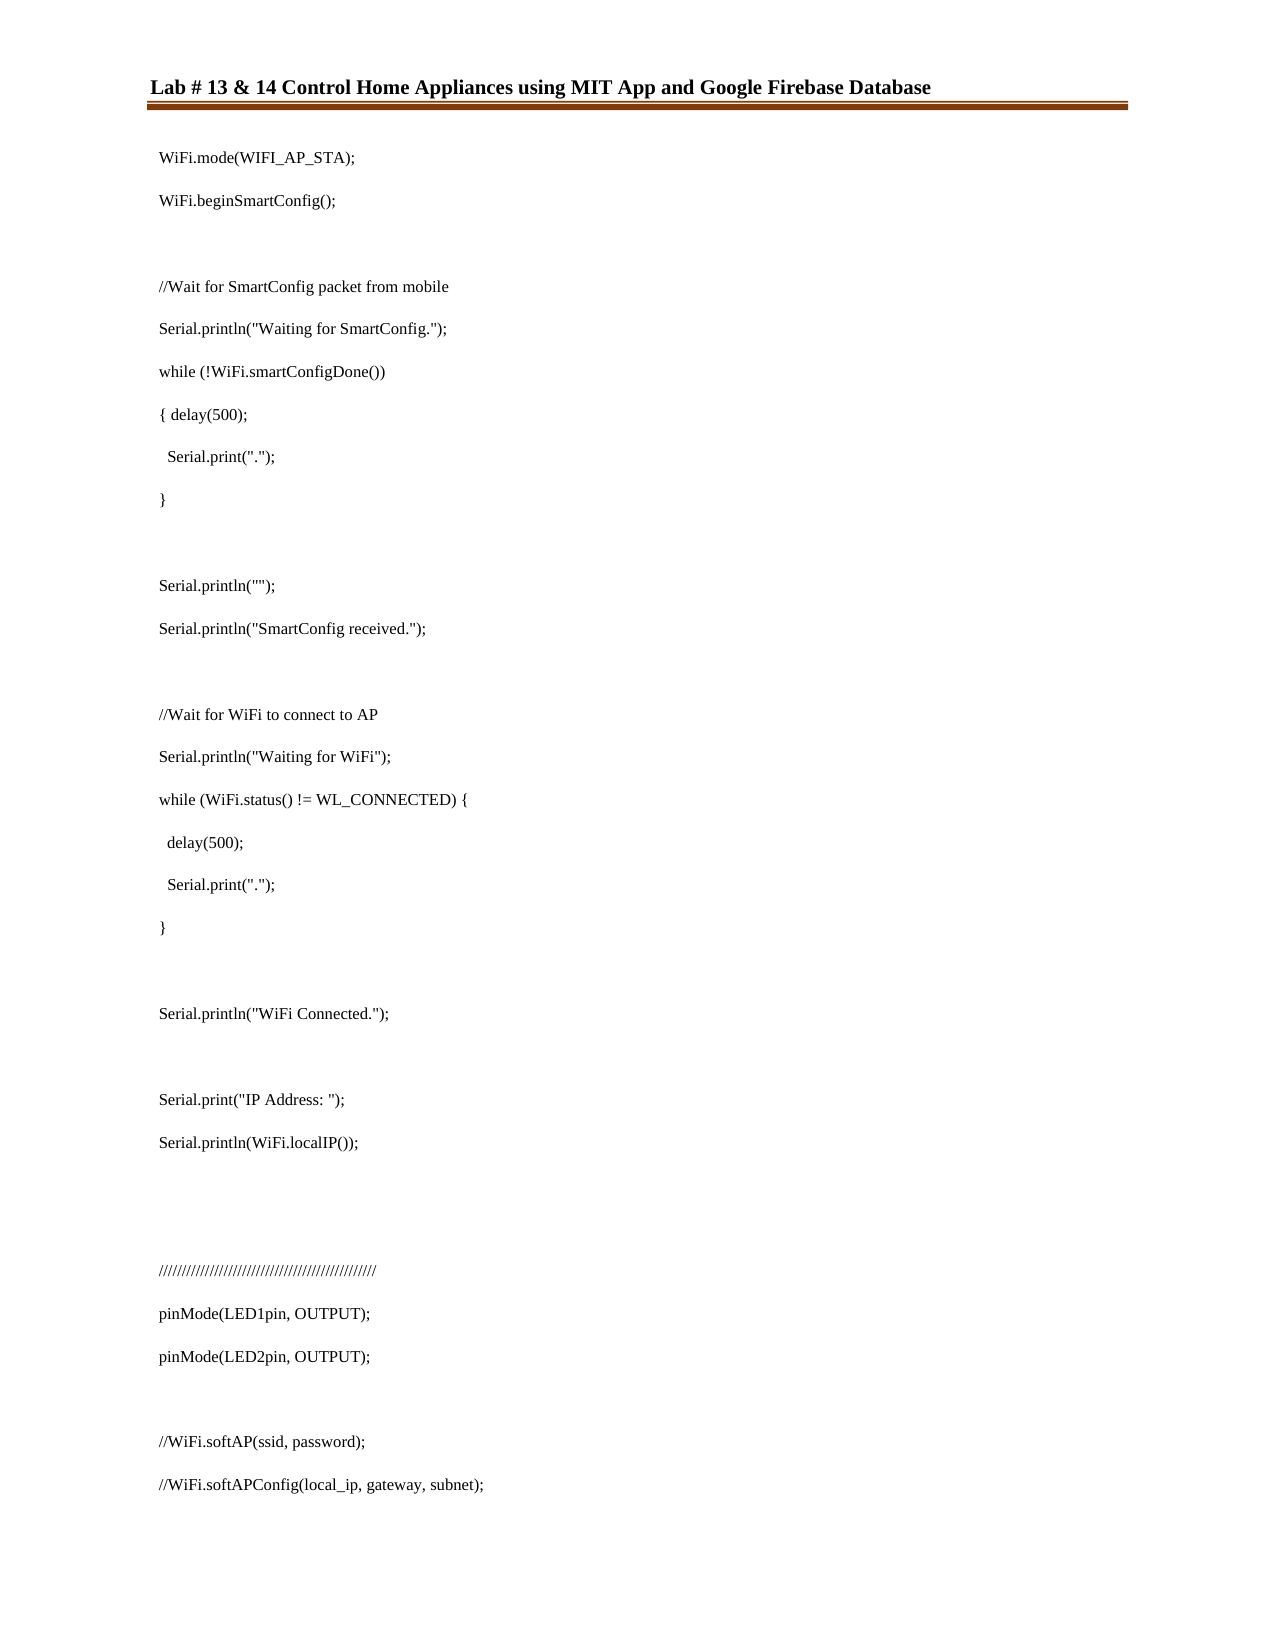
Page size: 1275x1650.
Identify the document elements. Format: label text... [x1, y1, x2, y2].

text //WiFi.softAPConfig(local_ip, gateway, subnet); [158, 1475, 1210, 1494]
text WiFi.mode(WIFI_AP_STA); WiFi.beginSmartConfig(); [158, 148, 496, 210]
text Serial.print("."); [167, 875, 1210, 894]
text /////////////////////////////////////////////// pinMode(LED1pin, OUTPUT); pinMode(LED2pin, OUTPUT); [158, 1261, 378, 1366]
text Serial.print("."); [167, 447, 1210, 466]
text Serial.println(""); Serial.println("SmartConfig received."); [158, 576, 428, 638]
text Serial.println("WiFi Connected."); [158, 1004, 1210, 1023]
text while (WiFi.status() != WL_CONNECTED) { delay(500); [158, 790, 471, 852]
text } [158, 490, 1210, 509]
text //Wait for SmartConfig packet from mobile Serial.println("Waiting for SmartConfig."); while (!WiFi.smartConfigDone()) { delay(500); [158, 276, 451, 424]
text //Wait for WiFi to connect to AP Serial.println("Waiting for WiFi"); [158, 704, 393, 766]
text //WiFi.softAP(ssid, password); [158, 1432, 1210, 1451]
text Serial.print("IP Address: "); Serial.println(WiFi.localIP()); [158, 1090, 496, 1152]
text } [158, 918, 1210, 937]
